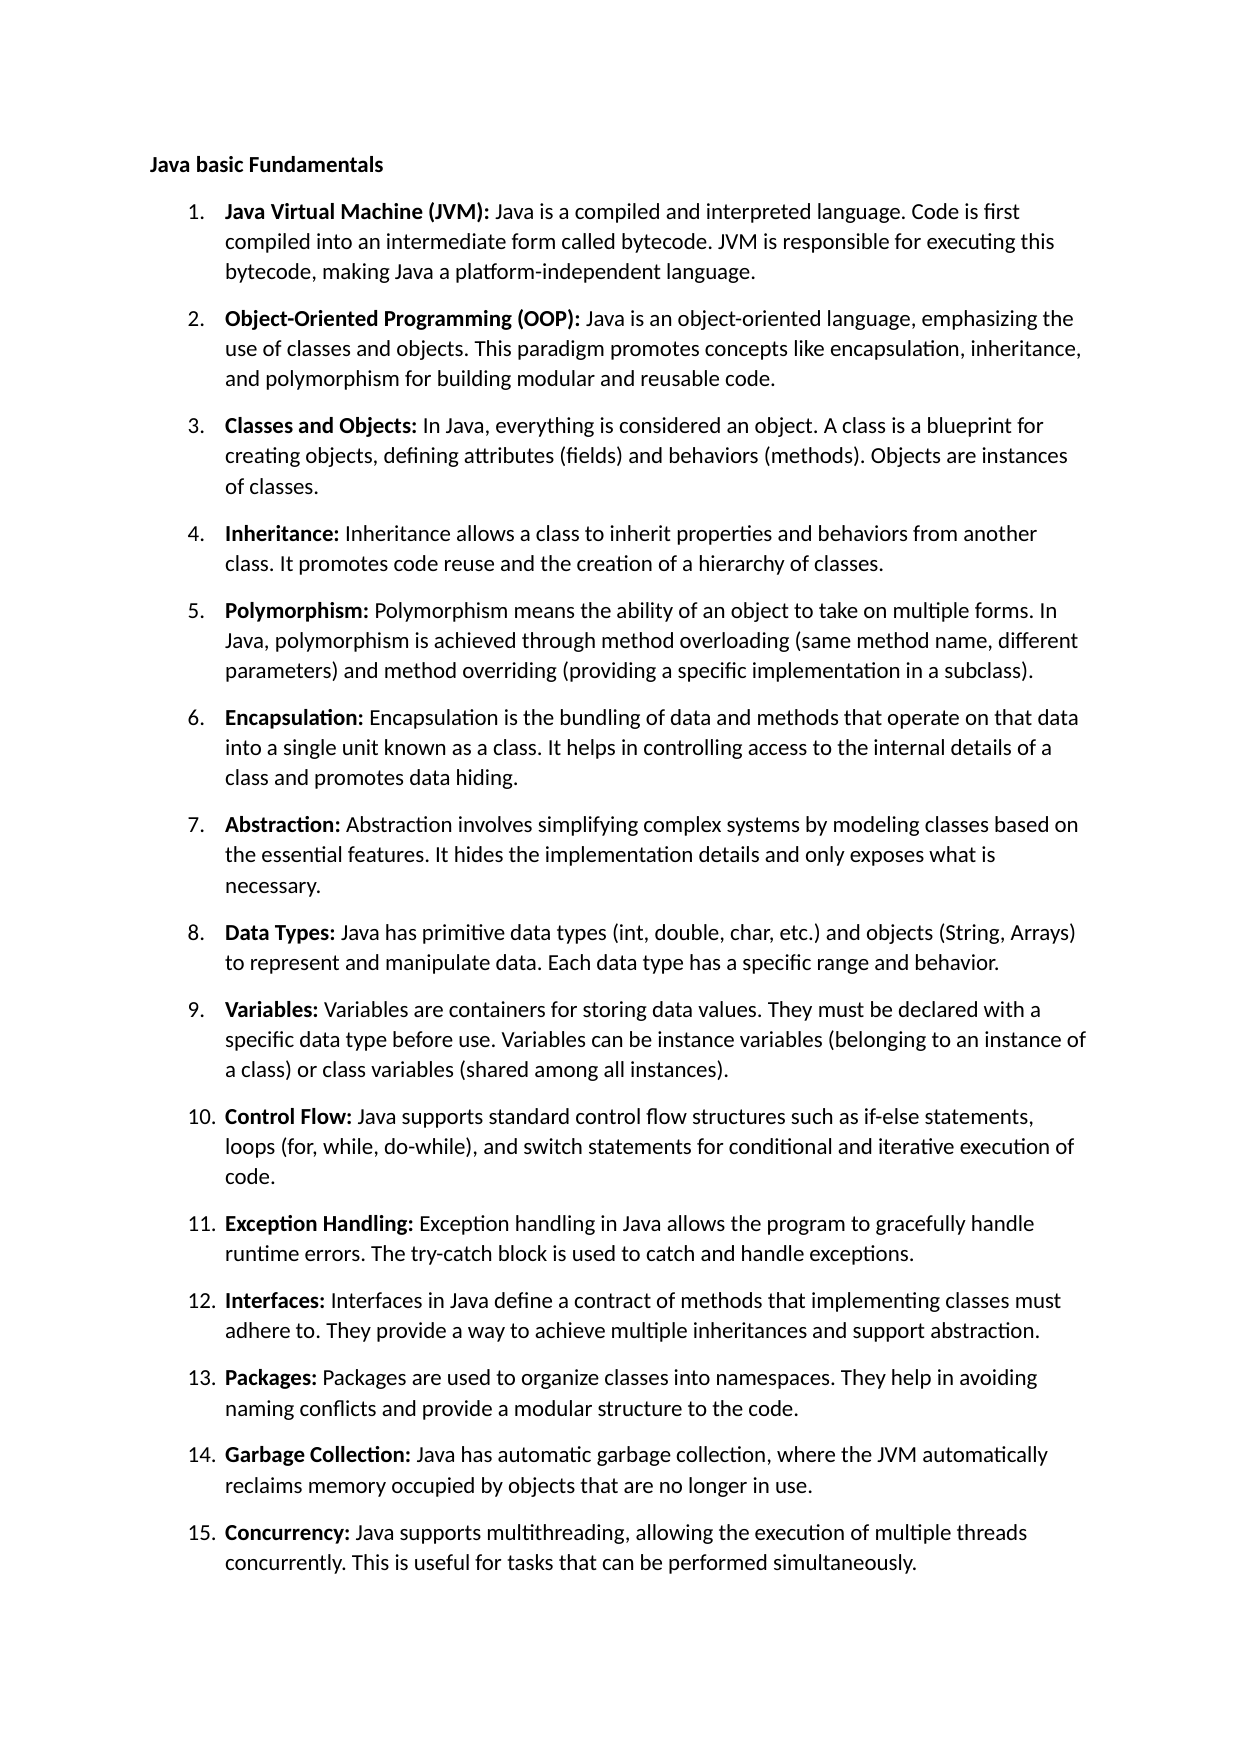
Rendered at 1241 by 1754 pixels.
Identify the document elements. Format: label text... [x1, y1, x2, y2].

list Polymorphism: Polymorphism means the ability of an object to take on multiple forms. In Java, polymorphism is achieved through method overloading (same method name, different parameters) and method overriding (providing a specific implementation in a subclass). [187, 596, 1090, 684]
list Inheritance: Inheritance allows a class to inherit properties and behaviors from another class. It promotes code reuse and the creation of a hierarchy of classes. [187, 519, 1090, 577]
list Object-Oriented Programming (OOP): Java is an object-oriented language, emphasizing the use of classes and objects. This paradigm promotes concepts like encapsulation, inheritance, and polymorphism for building modular and reusable code. [187, 304, 1090, 393]
list Garbage Collection: Java has automatic garbage collection, where the JVM automatically reclaims memory occupied by objects that are no longer in use. [187, 1441, 1090, 1499]
list Concurrency: Java supports multithreading, allowing the execution of multiple threads concurrently. This is useful for tasks that can be performed simultaneously. [187, 1518, 1090, 1576]
list Exception Handling: Exception handling in Java allows the program to gracefully handle runtime errors. The try-catch block is used to catch and handle exceptions. [187, 1209, 1090, 1268]
list Java Virtual Machine (JVM): Java is a compiled and interpreted language. Code is first compiled into an intermediate form called bytecode. JVM is responsible for executing this bytecode, making Java a platform-independent language. [187, 197, 1090, 285]
list Control Flow: Java supports standard control flow structures such as if-else statements, loops (for, while, do-while), and switch statements for conditional and iterative execution of code. [187, 1102, 1090, 1191]
list Variables: Variables are containers for storing data values. They must be declared with a specific data type before use. Variables can be instance variables (belonging to an instance of a class) or class variables (shared among all instances). [187, 995, 1090, 1083]
list Data Types: Java has primitive data types (int, double, char, etc.) and objects (String, Arrays) to represent and manipulate data. Each data type has a specific range and behavior. [187, 918, 1090, 976]
text Java basic Fundamentals [150, 150, 1090, 178]
list Abstraction: Abstraction involves simplifying complex systems by modeling classes based on the essential features. It hides the implementation details and only exposes what is necessary. [187, 810, 1090, 899]
list Packages: Packages are used to organize classes into namespaces. They help in avoiding naming conflicts and provide a modular structure to the code. [187, 1363, 1090, 1422]
list Interfaces: Interfaces in Java define a contract of methods that implementing classes must adhere to. They provide a way to achieve multiple inheritances and support abstraction. [187, 1286, 1090, 1345]
list Classes and Objects: In Java, everything is considered an object. A class is a blueprint for creating objects, defining attributes (fields) and behaviors (methods). Objects are instances of classes. [187, 411, 1090, 500]
list Encapsulation: Encapsulation is the bundling of data and methods that operate on that data into a single unit known as a class. It helps in controlling access to the internal details of a class and promotes data hiding. [187, 703, 1090, 792]
